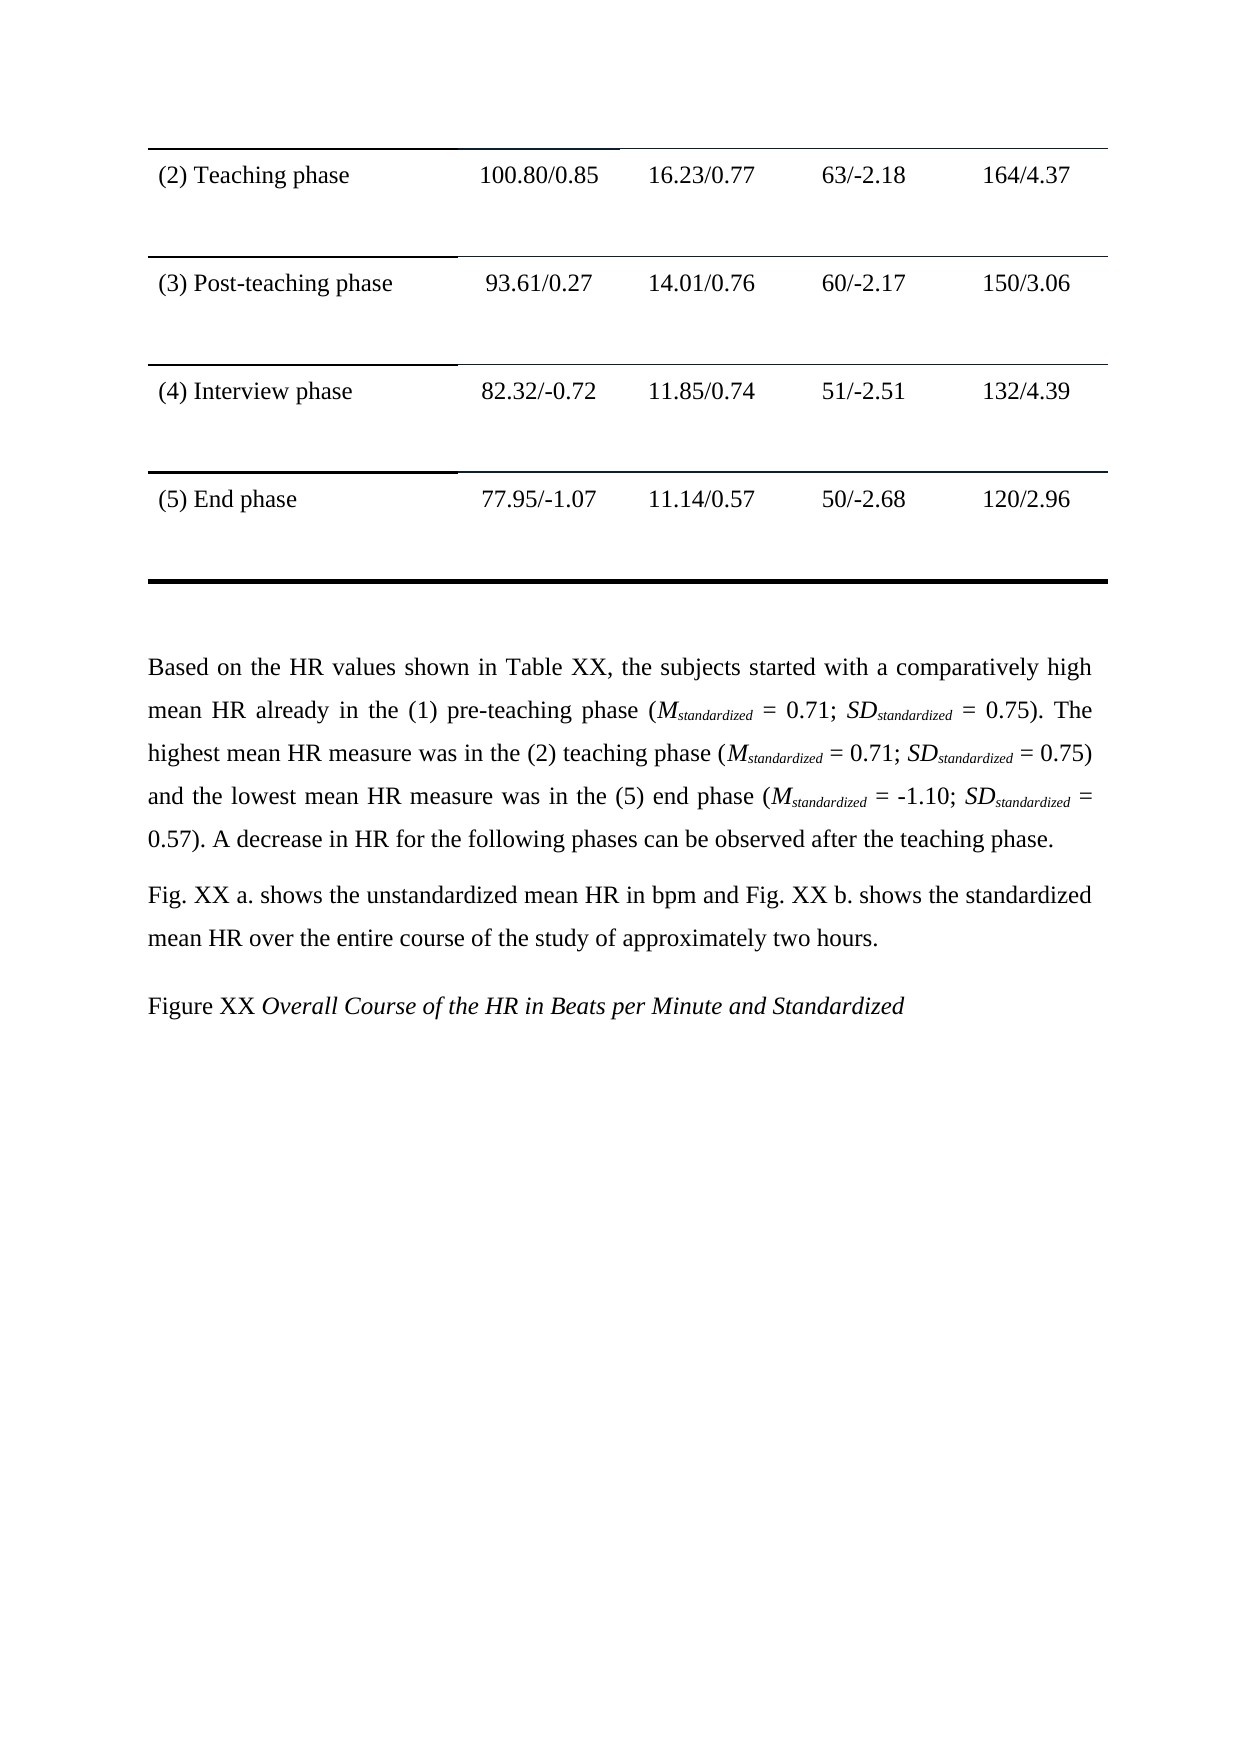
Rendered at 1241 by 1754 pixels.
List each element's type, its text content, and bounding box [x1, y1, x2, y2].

table_cell (3) Post-teaching phase [148, 258, 458, 363]
table_cell (2) Teaching phase [148, 150, 458, 256]
table_cell 132/4.39 [945, 365, 1107, 471]
table_cell (4) Interview phase [148, 366, 458, 471]
table_cell 50/-2.68 [783, 473, 945, 579]
table_cell 93.61/0.27 [458, 257, 620, 363]
table_cell 164/4.37 [945, 149, 1107, 256]
text Fig. XX a. shows the unstandardized mean HR in bpm and Fig. XX b. shows the standardized mean HR over the entire course of the study of approximately two hours. [148, 880, 1093, 952]
table_cell 120/2.96 [945, 473, 1107, 579]
table_cell 63/-2.18 [783, 149, 945, 256]
table_cell 11.85/0.74 [620, 365, 782, 471]
table_cell 16.23/0.77 [620, 149, 782, 256]
table_cell 14.01/0.76 [620, 257, 782, 363]
table_cell 51/-2.51 [783, 365, 945, 471]
table_cell 150/3.06 [945, 257, 1107, 363]
table_cell 11.14/0.57 [620, 473, 782, 579]
table_cell 100.80/0.85 [458, 150, 620, 256]
table_cell 77.95/-1.07 [458, 473, 620, 579]
table_cell 82.32/-0.72 [458, 365, 620, 471]
table_cell 60/-2.17 [783, 257, 945, 363]
table_cell (5) End phase [148, 474, 458, 579]
text Based on the HR values shown in Table XX, the subjects started with a comparatively high mean HR already in the (1) pre-teaching phase (Mstandardized = 0.71; SDstandardized = 0.75). The highest mean HR measure was in the (2) teaching phase (Mstandardized = 0.71; SDstandardized = 0.75) and the lowest mean HR measure was in the (5) end phase (Mstandardized = -1.10; SDstandardized = 0.57). A decrease in HR for the following phases can be observed after the teaching phase. [148, 652, 1093, 853]
text Figure XX Overall Course of the HR in Beats per Minute and Standardized [148, 991, 1093, 1020]
